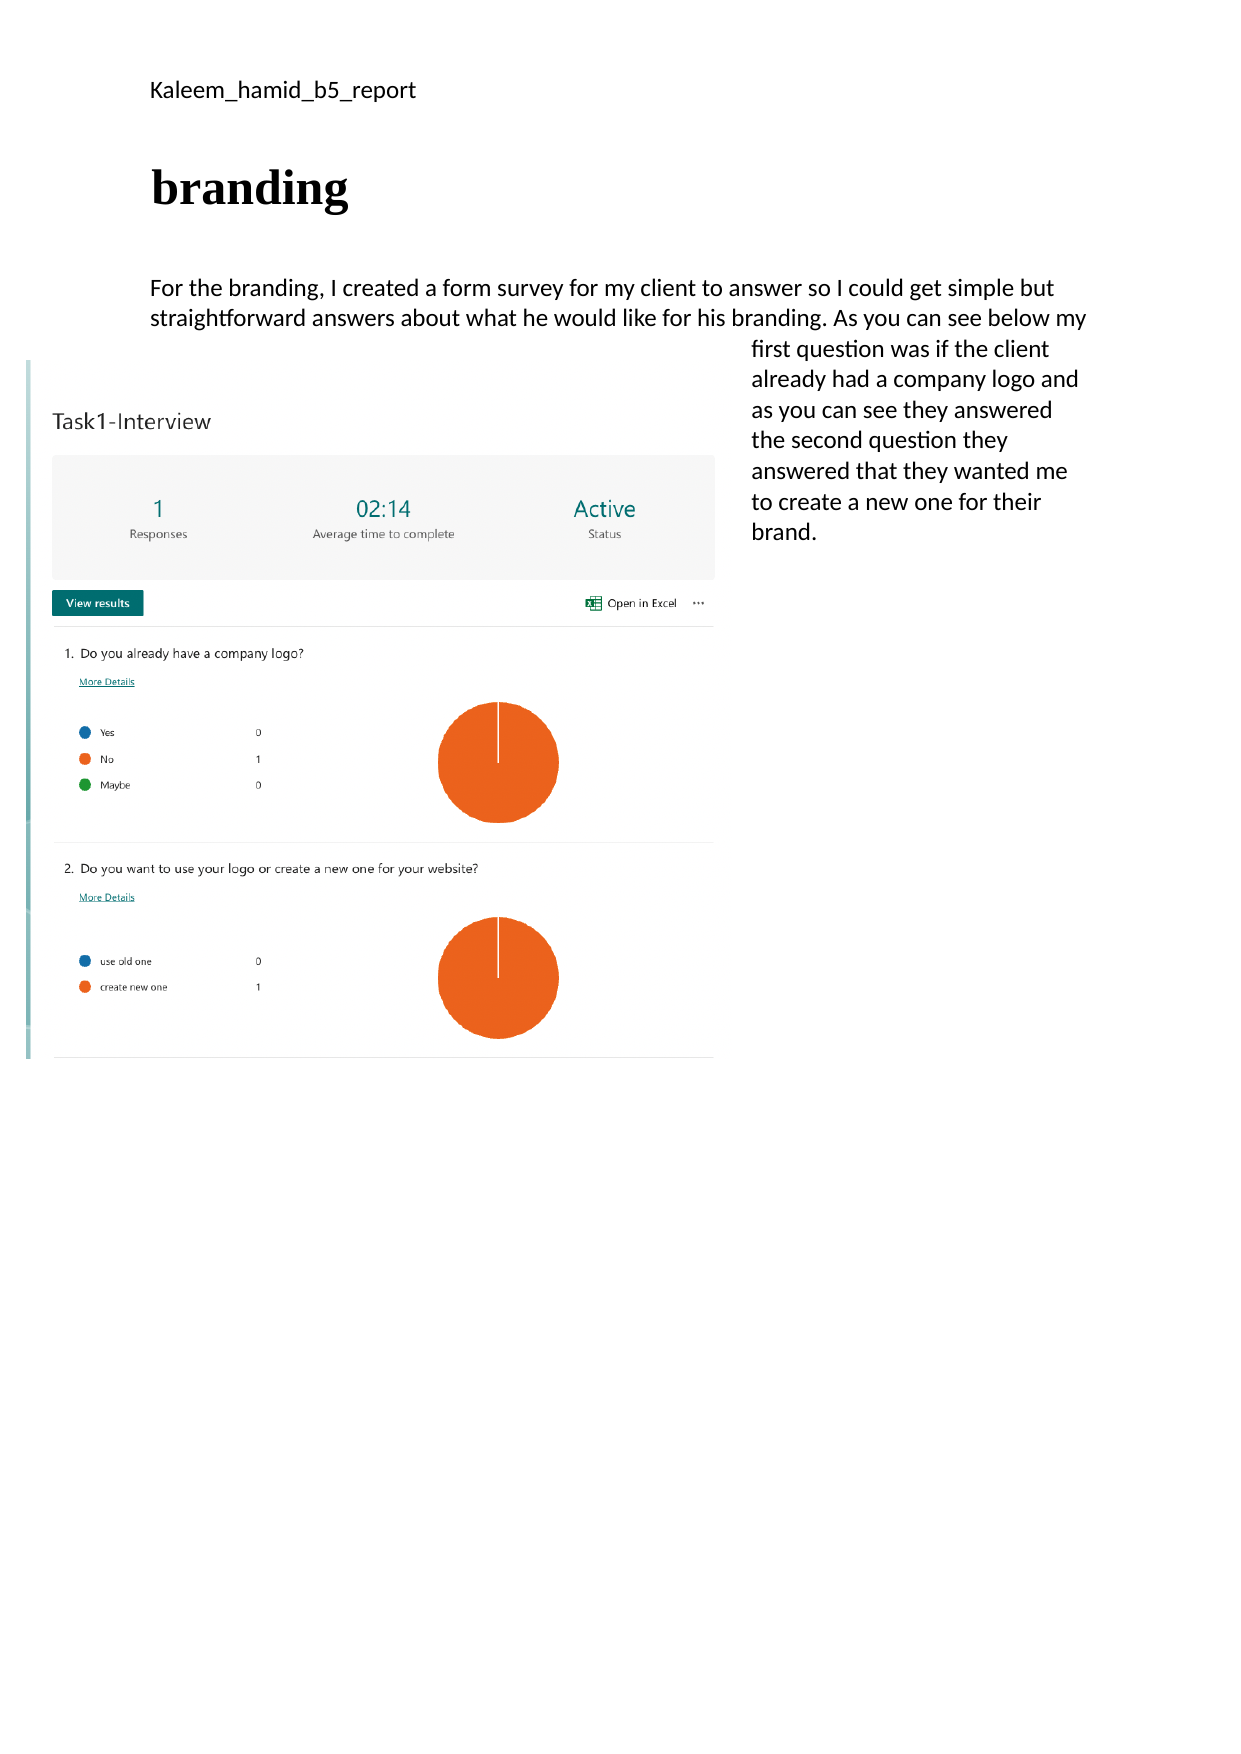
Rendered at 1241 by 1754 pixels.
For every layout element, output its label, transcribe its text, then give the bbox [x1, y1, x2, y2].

text For the branding, I created a form survey for my client to answer so I could get simple but straightforward answers about what he would like for his branding. As you can see below my first question was if the client already had a company logo and as you can see they answered the second question they answered that they wanted me to create a new one for their brand. [150, 272, 1090, 547]
picture [26, 360, 733, 1059]
